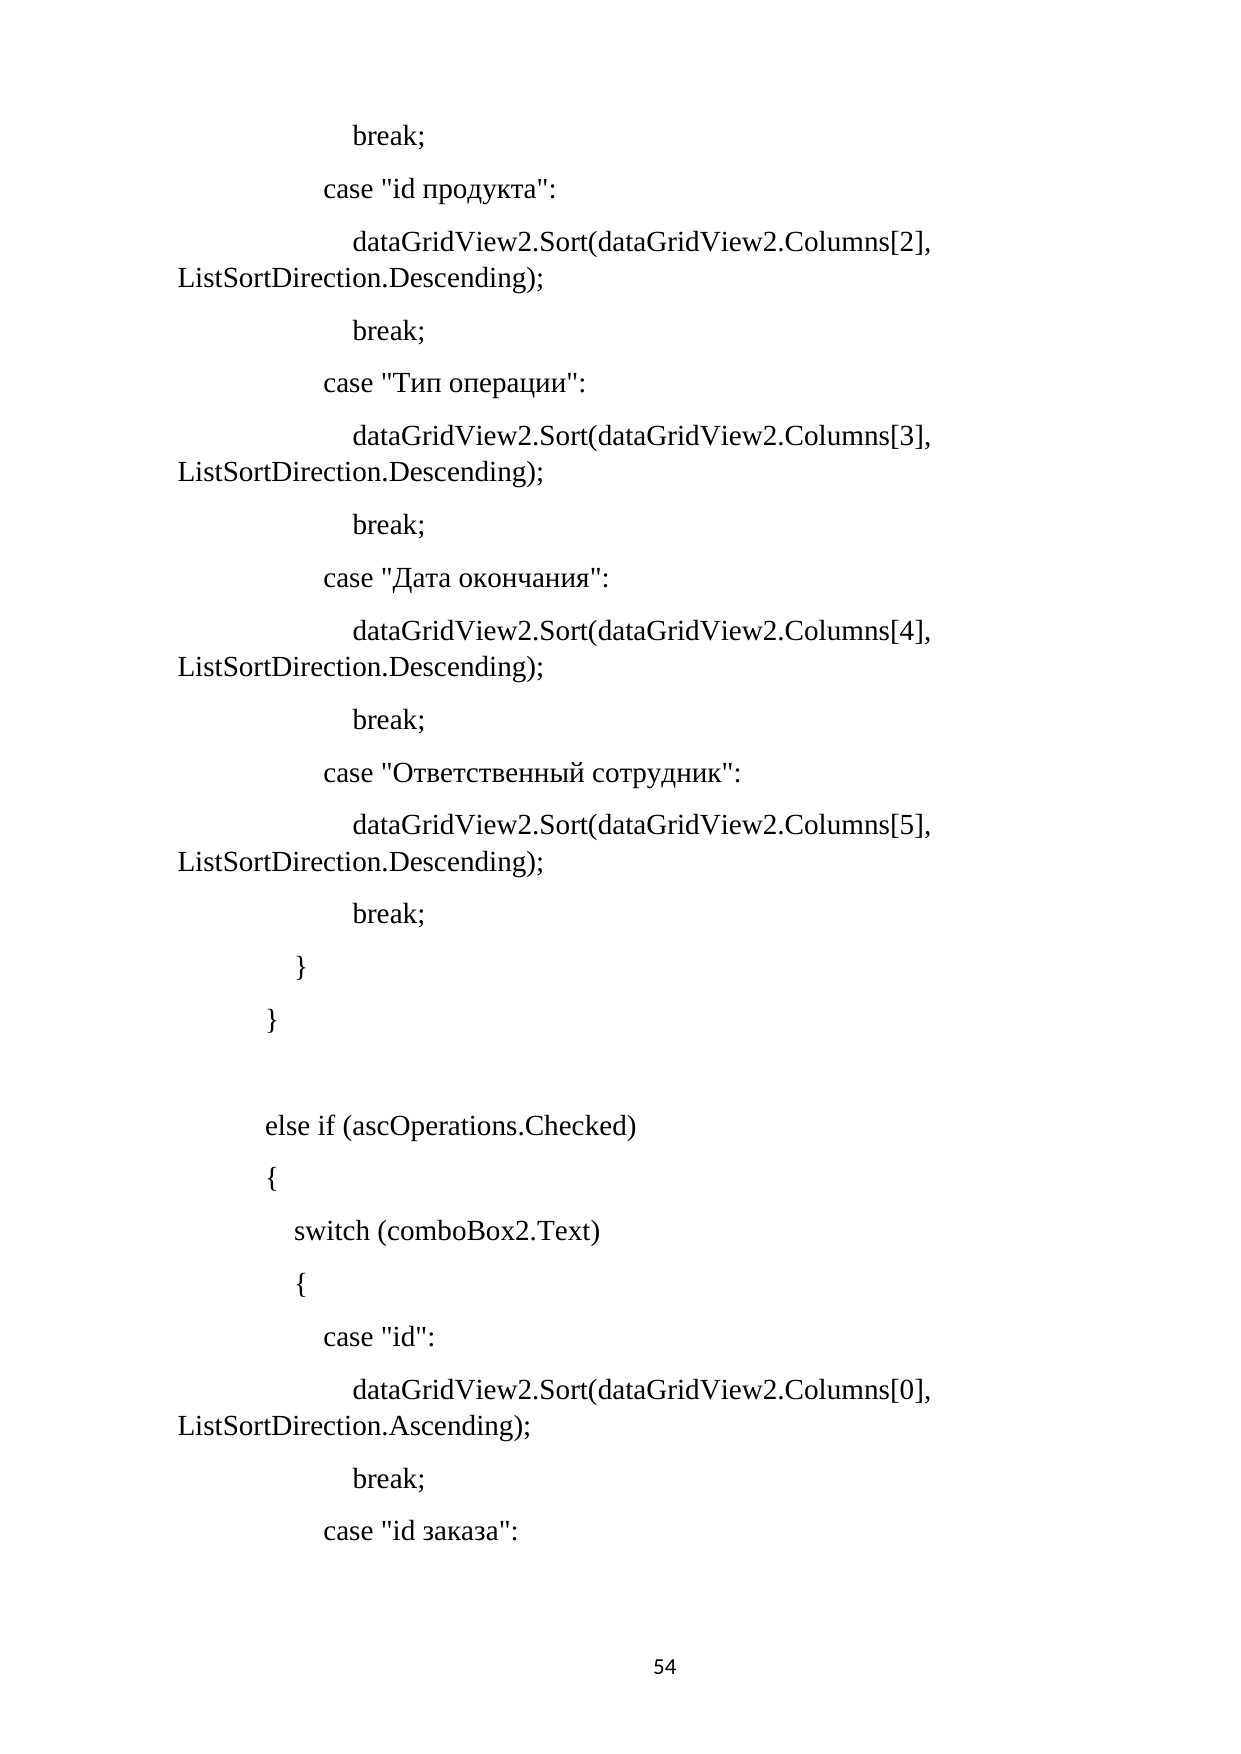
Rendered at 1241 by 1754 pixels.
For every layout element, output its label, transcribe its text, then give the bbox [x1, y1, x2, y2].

text case "Ответственный сотрудник": [177, 755, 1152, 788]
text dataGridView2.Sort(dataGridView2.Columns[3], ListSortDirection.Descending); [177, 418, 1152, 488]
text case "Тип операции": [177, 366, 1152, 399]
text dataGridView2.Sort(dataGridView2.Columns[0], ListSortDirection.Ascending); [177, 1372, 1152, 1441]
text } [177, 1002, 1152, 1036]
text break; [177, 313, 1152, 346]
text dataGridView2.Sort(dataGridView2.Columns[4], ListSortDirection.Descending); [177, 613, 1152, 683]
text dataGridView2.Sort(dataGridView2.Columns[5], ListSortDirection.Descending); [177, 807, 1152, 877]
text switch (comboBox2.Text) [177, 1213, 1152, 1247]
text case "id продукта": [177, 171, 1152, 204]
text break; [177, 1461, 1152, 1494]
text case "id": [177, 1319, 1152, 1352]
text else if (ascOperations.Checked) [177, 1108, 1152, 1141]
text { [177, 1161, 1152, 1194]
text case "id заказа": [177, 1513, 1152, 1547]
text } [177, 949, 1152, 983]
text break; [177, 118, 1152, 152]
text { [177, 1266, 1152, 1300]
text break; [177, 507, 1152, 541]
text case "Дата окончания": [177, 560, 1152, 594]
text break; [177, 896, 1152, 930]
text dataGridView2.Sort(dataGridView2.Columns[2], ListSortDirection.Descending); [177, 224, 1152, 293]
text break; [177, 702, 1152, 735]
